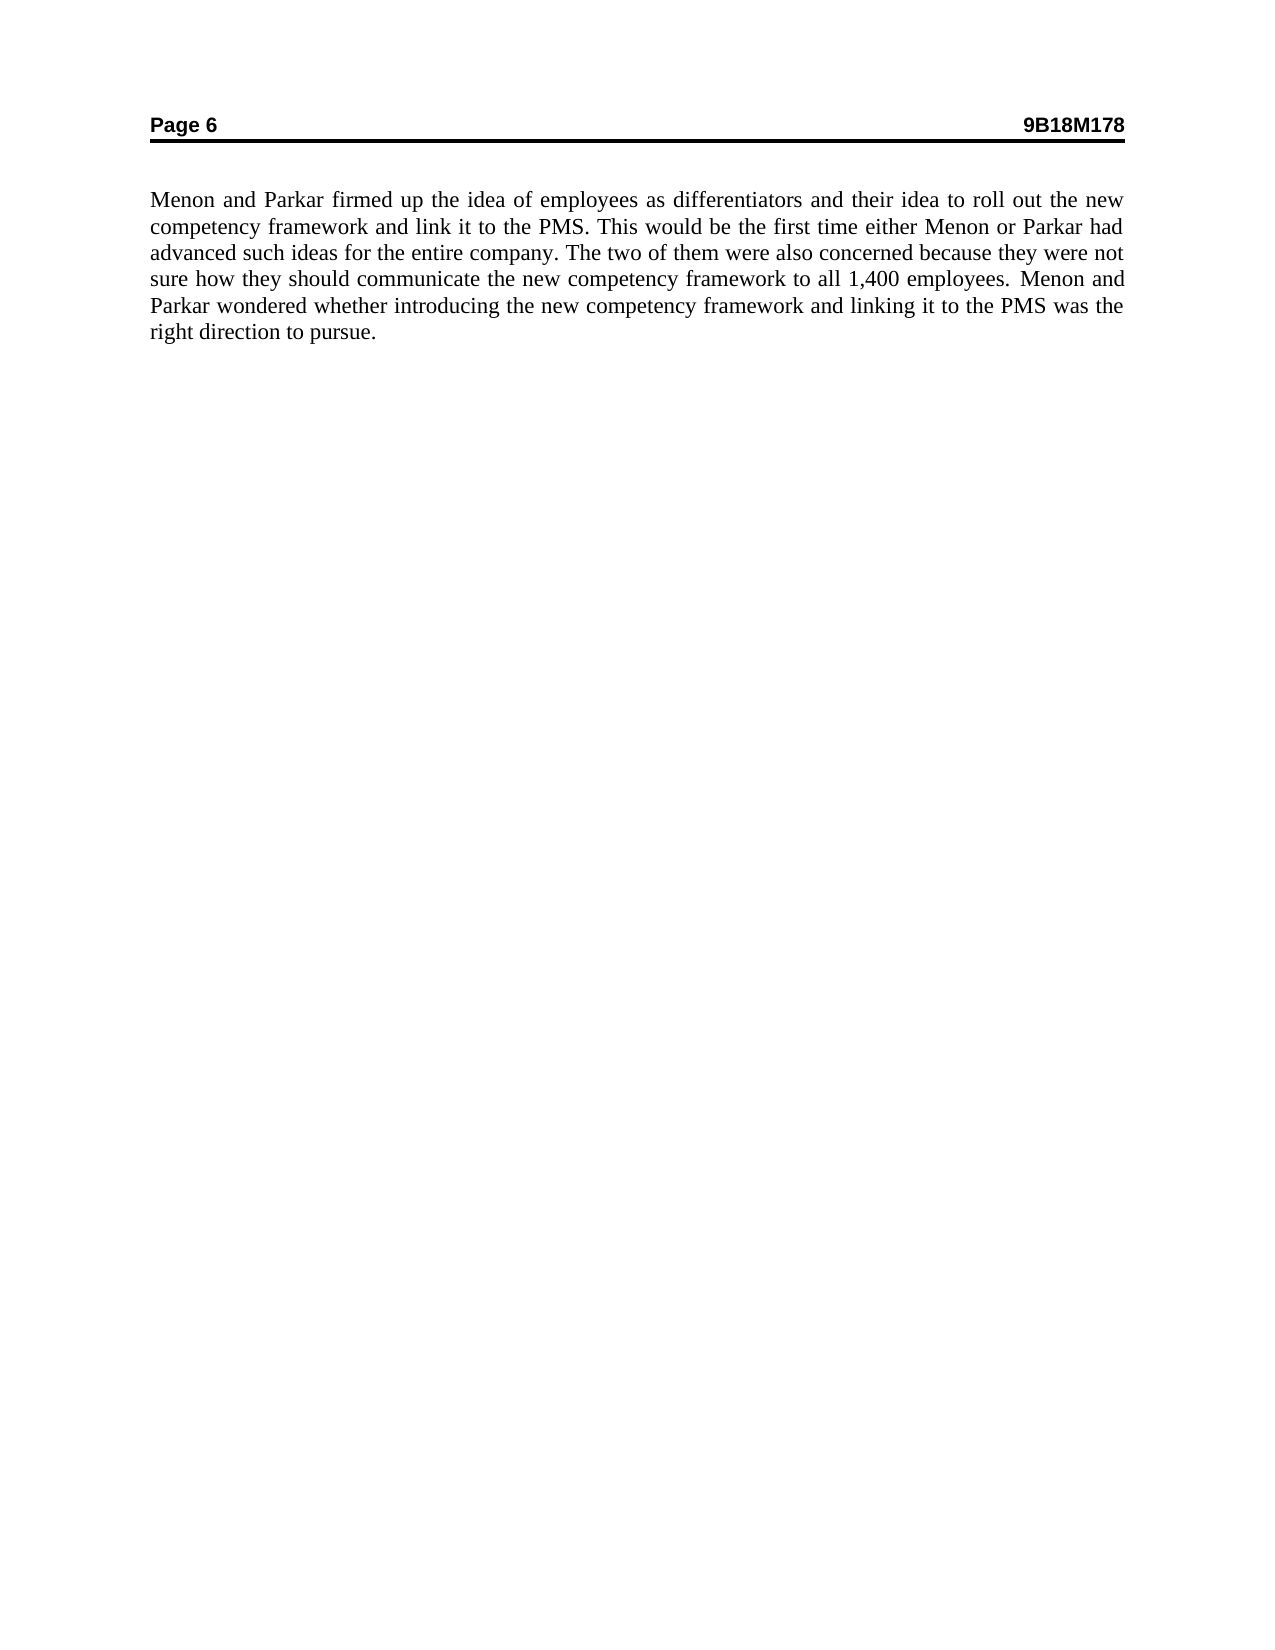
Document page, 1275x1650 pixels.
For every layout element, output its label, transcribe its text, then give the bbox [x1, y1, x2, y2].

text Menon and Parkar firmed up the idea of employees as differentiators and their idea to roll out the new competency framework and link it to the PMS. This would be the first time either Menon or Parkar had advanced such ideas for the entire company. The two of them were also concerned because they were not sure how they should communicate the new competency framework to all 1,400 employees. Menon and Parkar wondered whether introducing the new competency framework and linking it to the PMS was the right direction to pursue. [150, 186, 1125, 344]
